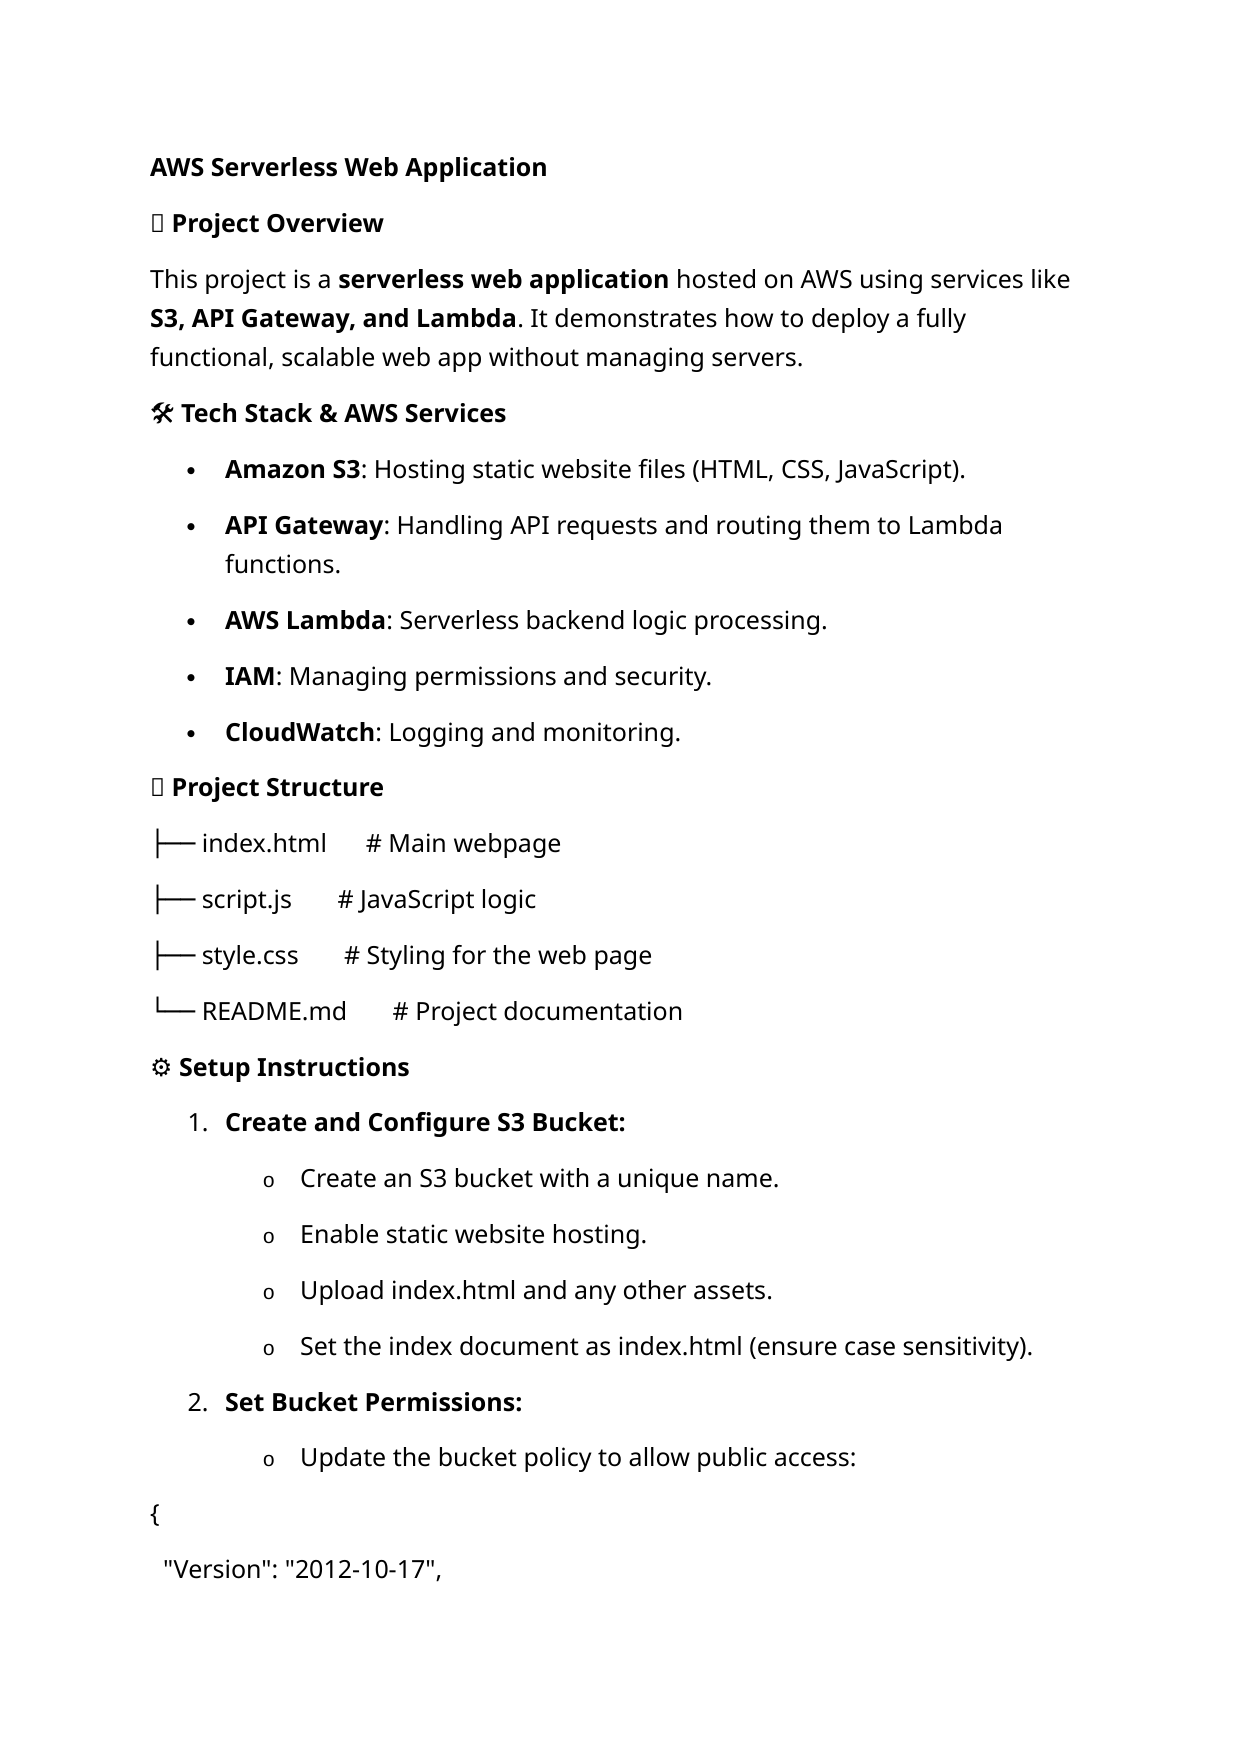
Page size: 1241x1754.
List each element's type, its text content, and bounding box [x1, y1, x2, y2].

list AWS Lambda: Serverless backend logic processing. [187, 602, 1090, 637]
text { [150, 1496, 1090, 1530]
text This project is a serverless web application hosted on AWS using services like S3, API Gateway, and Lambda. It demonstrates how to deploy a fully functional, scalable web app without managing servers. [150, 262, 1090, 374]
text AWS Serverless Web Application [150, 150, 1090, 184]
text ├── script.js # JavaScript logic [150, 882, 1090, 916]
text 📂 Project Structure [150, 770, 1090, 804]
list Upload index.html and any other assets. [262, 1272, 1090, 1307]
list IAM: Managing permissions and security. [187, 658, 1090, 692]
list Update the bucket policy to allow public access: [262, 1440, 1090, 1474]
text 🚀 Project Overview [150, 206, 1090, 240]
text "Version": "2012-10-17", [150, 1552, 1090, 1586]
list Amazon S3: Hosting static website files (HTML, CSS, JavaScript). [187, 452, 1090, 486]
list CloudWatch: Logging and monitoring. [187, 714, 1090, 748]
list Set Bucket Permissions: [187, 1384, 1090, 1418]
text └── README.md # Project documentation [150, 993, 1090, 1027]
list Set the index document as index.html (ensure case sensitivity). [262, 1328, 1090, 1362]
list API Gateway: Handling API requests and routing them to Lambda functions. [187, 507, 1090, 581]
text ⚙️ Setup Instructions [150, 1049, 1090, 1083]
list Enable static website hosting. [262, 1217, 1090, 1251]
text 🛠️ Tech Stack & AWS Services [150, 396, 1090, 430]
text ├── style.css # Styling for the web page [150, 937, 1090, 972]
list Create an S3 bucket with a unique name. [262, 1161, 1090, 1195]
text ├── index.html # Main webpage [150, 826, 1090, 860]
list Create and Configure S3 Bucket: [187, 1105, 1090, 1139]
